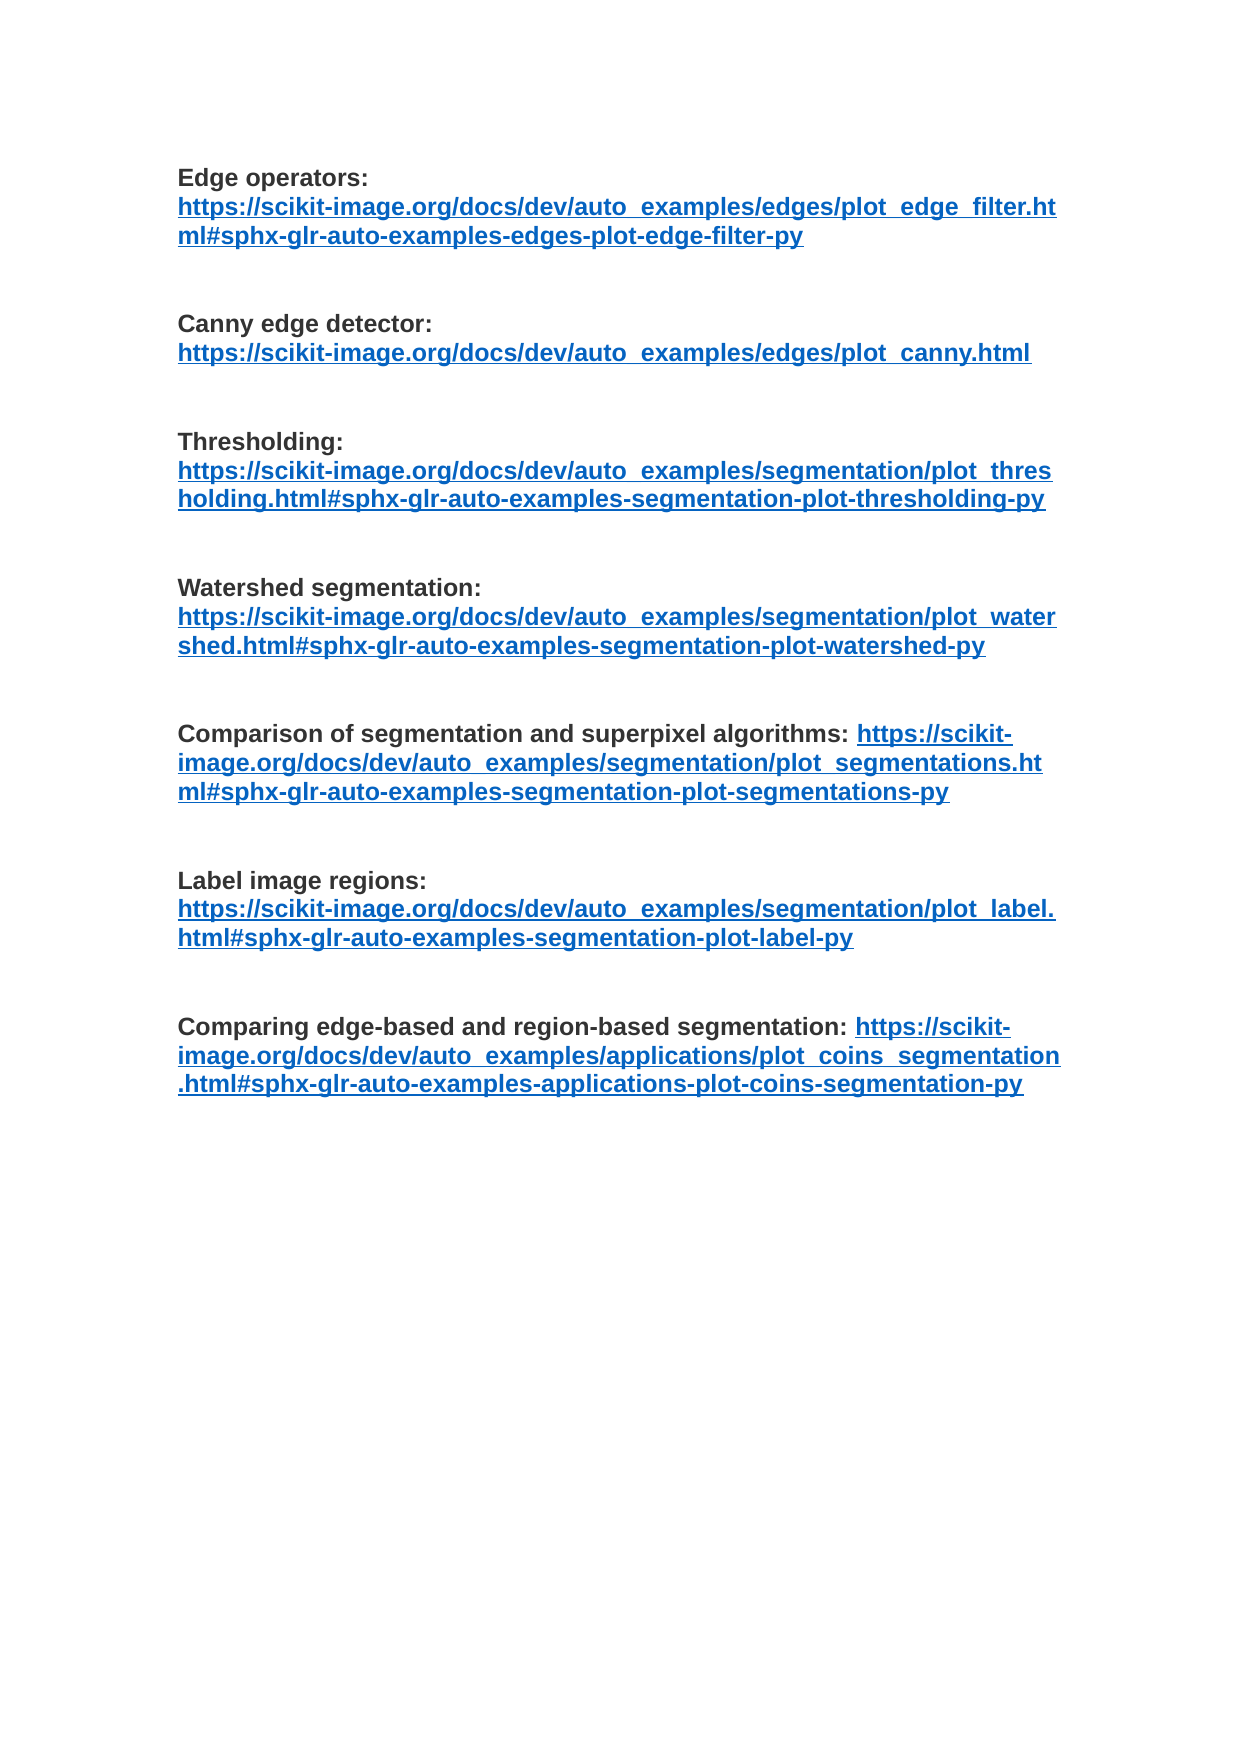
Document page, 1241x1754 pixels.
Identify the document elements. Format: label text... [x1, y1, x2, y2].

subtitle Label image regions: https://scikit-image.org/docs/dev/auto_examples/segmentation/plot_label.html#sphx-glr-auto-examples-segmentation-plot-label-py [177, 866, 1063, 952]
subtitle Canny edge detector: https://scikit-image.org/docs/dev/auto_examples/edges/plot_canny.html [177, 309, 1063, 367]
text Edge operators: https://scikit-image.org/docs/dev/auto_examples/edges/plot_edge_filter.html#sphx-glr-auto-examples-edges-plot-edge-filter-py [177, 163, 1063, 249]
subtitle Thresholding: https://scikit-image.org/docs/dev/auto_examples/segmentation/plot_thresholding.html#sphx-glr-auto-examples-segmentation-plot-thresholding-py [177, 427, 1063, 513]
subtitle Watershed segmentation: https://scikit-image.org/docs/dev/auto_examples/segmentation/plot_watershed.html#sphx-glr-auto-examples-segmentation-plot-watershed-py [177, 573, 1063, 659]
subtitle Comparing edge-based and region-based segmentation: https://scikit-image.org/docs/dev/auto_examples/applications/plot_coins_segmentation.html#sphx-glr-auto-examples-applications-plot-coins-segmentation-py [177, 1012, 1063, 1098]
subtitle Comparison of segmentation and superpixel algorithms: https://scikit-image.org/docs/dev/auto_examples/segmentation/plot_segmentations.html#sphx-glr-auto-examples-segmentation-plot-segmentations-py [177, 719, 1063, 806]
